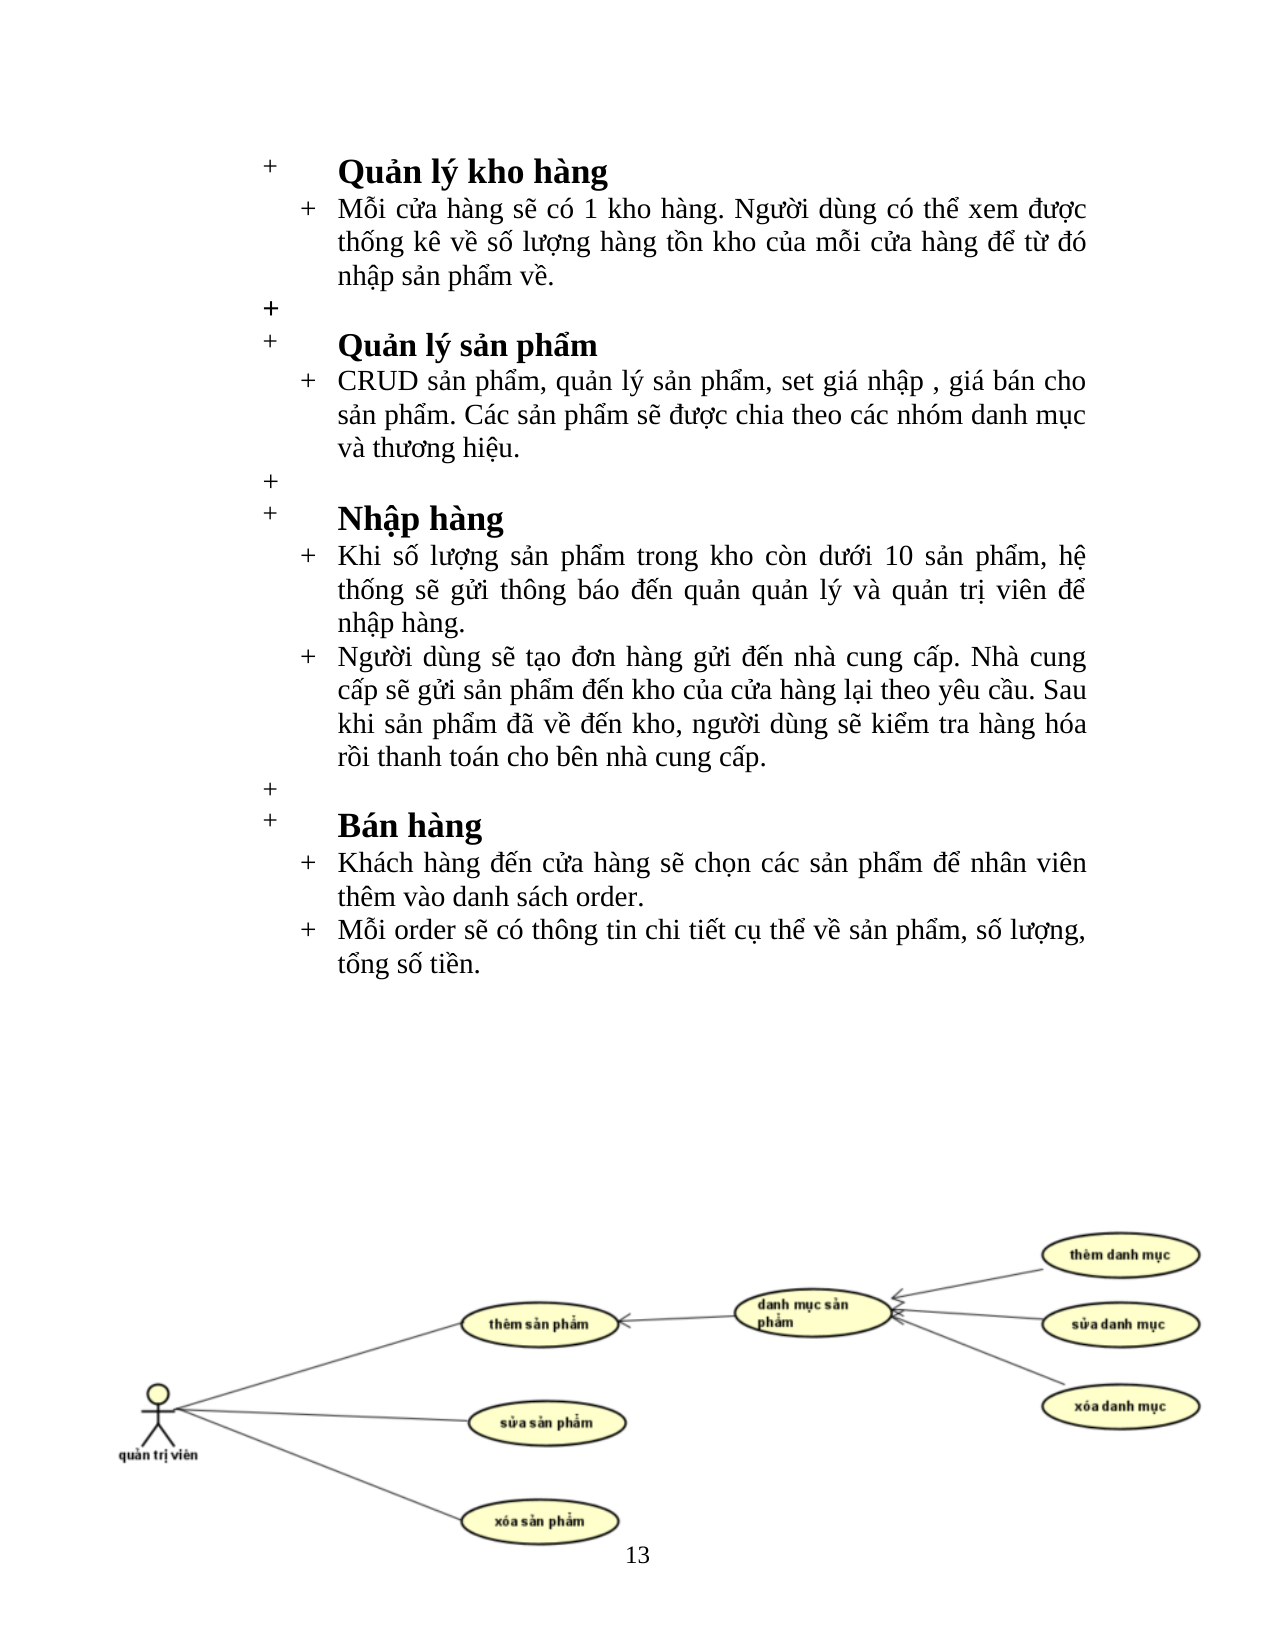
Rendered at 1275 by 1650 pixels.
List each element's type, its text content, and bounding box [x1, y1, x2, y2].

picture [76, 1156, 1275, 1650]
subtitle Nhập hàng [262, 497, 1087, 538]
subtitle Bán hàng [262, 804, 1087, 845]
subtitle Quản lý kho hàng [262, 150, 1087, 191]
subtitle Quản lý sản phẩm [262, 325, 1087, 363]
